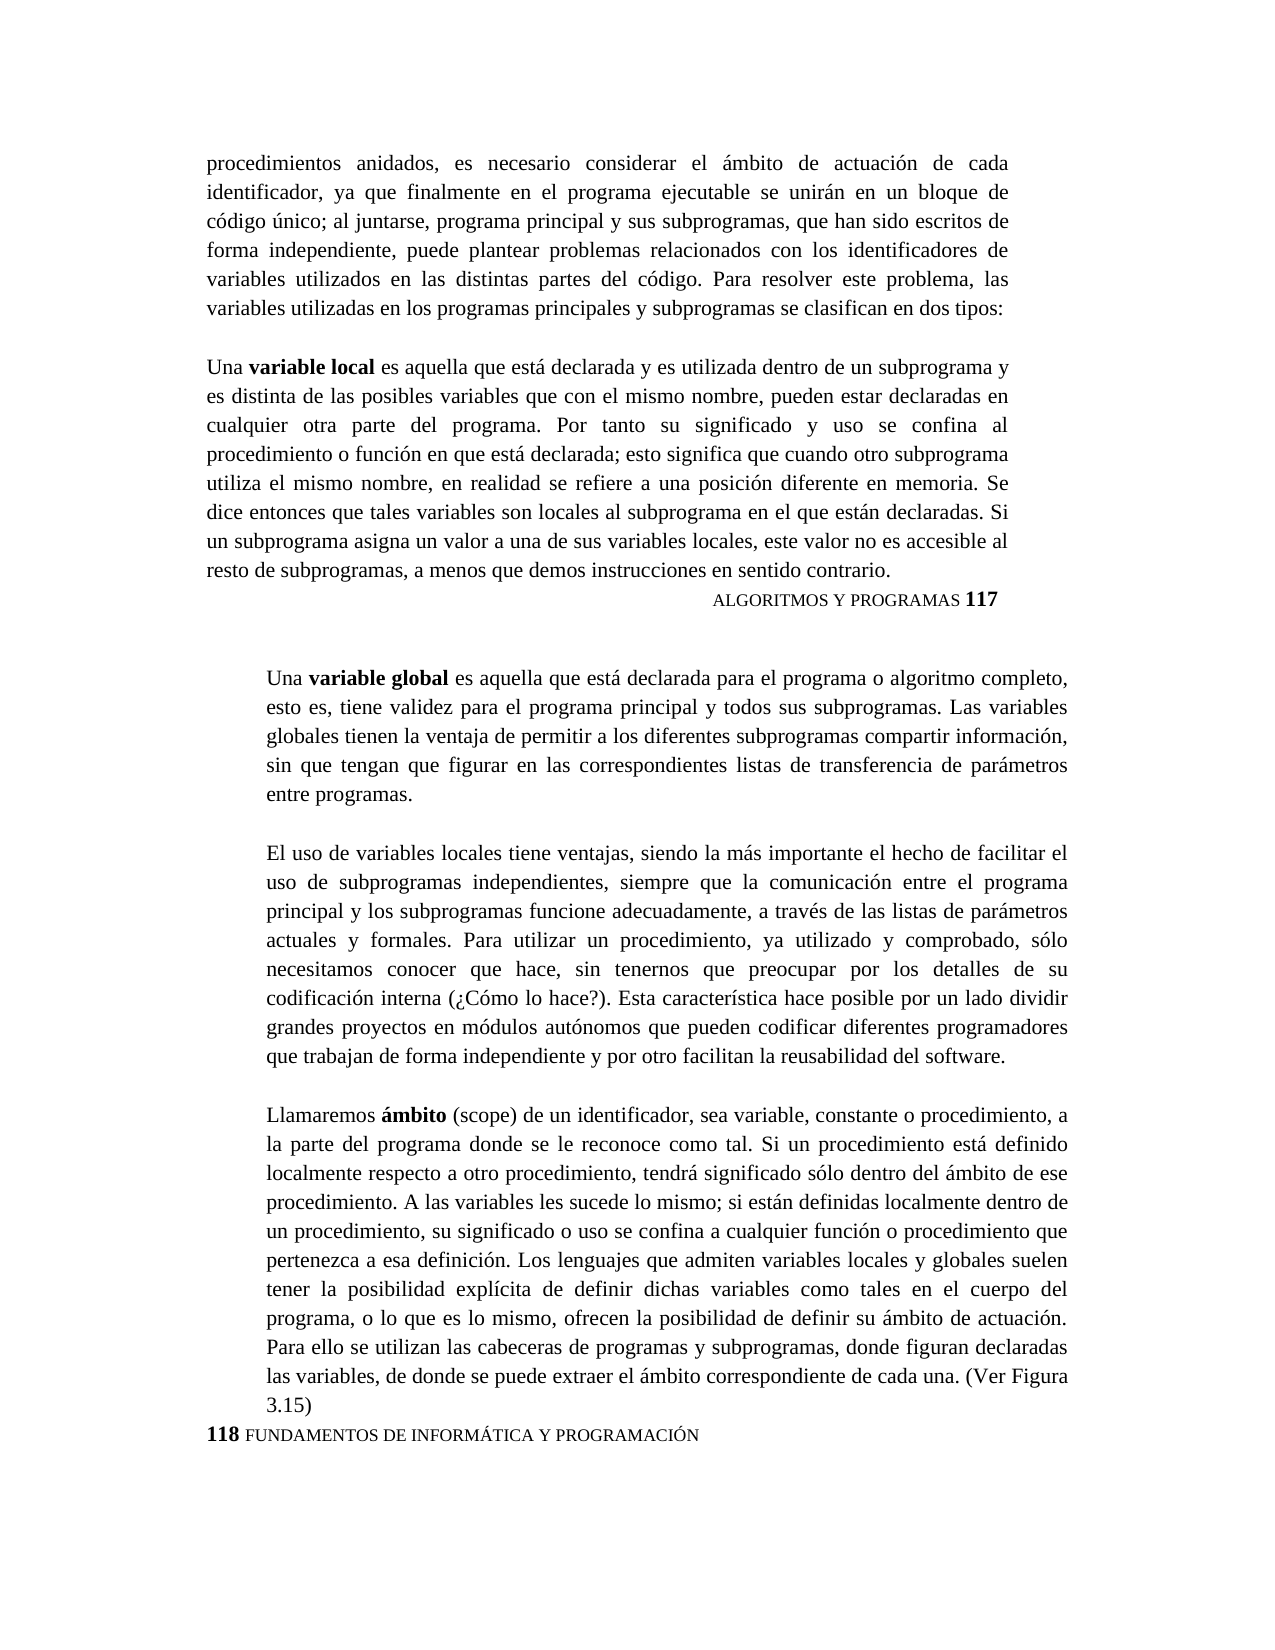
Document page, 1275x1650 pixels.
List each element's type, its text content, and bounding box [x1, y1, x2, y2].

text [206, 150, 1010, 320]
text Una variable global es aquella que está declarada para el programa o algoritmo completo, esto es, tiene validez para el programa principal y todos sus subprogramas. Las variables globales tienen la ventaja de permitir a los diferentes subprogramas compartir información, sin que tengan que figurar en las correspondientes listas de transferencia de parámetros entre programas. [266, 665, 1069, 806]
text El uso de variables locales tiene ventajas, siendo la más importante el hecho de facilitar el uso de subprogramas independientes, siempre que la comunicación entre el programa principal y los subprogramas funcione adecuadamente, a través de las listas de parámetros actuales y formales. Para utilizar un procedimiento, ya utilizado y comprobado, sólo necesitamos conocer que hace, sin tenernos que preocupar por los detalles de su codificación interna (¿Cómo lo hace?). Esta característica hace posible por un lado dividir grandes proyectos en módulos autónomos que pueden codificar diferentes programadores que trabajan de forma independiente y por otro facilitan la reusabilidad del software. [266, 840, 1069, 1068]
text Una variable local es aquella que está declarada y es utilizada dentro de un subprograma y es distinta de las posibles variables que con el mismo nombre, pueden estar declaradas en cualquier otra parte del programa. Por tanto su significado y uso se confina al procedimiento o función en que está declarada; esto significa que cuando otro subprograma utiliza el mismo nombre, en realidad se refiere a una posición diferente en memoria. Se dice entonces que tales variables son locales al subprograma en el que están declaradas. Si un subprograma asigna un valor a una de sus variables locales, este valor no es accesible al resto de subprogramas, a menos que demos instrucciones en sentido contrario. [206, 354, 1010, 582]
text ALGORITMOS Y PROGRAMAS 117 [712, 586, 1069, 611]
text 118 FUNDAMENTOS DE INFORMÁTICA Y PROGRAMACIÓN [206, 1421, 782, 1446]
text Llamaremos ámbito (scope) de un identificador, sea variable, constante o procedimiento, a la parte del programa donde se le reconoce como tal. Si un procedimiento está definido localmente respecto a otro procedimiento, tendrá significado sólo dentro del ámbito de ese procedimiento. A las variables les sucede lo mismo; si están definidas localmente dentro de un procedimiento, su significado o uso se confina a cualquier función o procedimiento que pertenezca a esa definición. Los lenguajes que admiten variables locales y globales suelen tener la posibilidad explícita de definir dichas variables como tales en el cuerpo del programa, o lo que es lo mismo, ofrecen la posibilidad de definir su ámbito de actuación. Para ello se utilizan las cabeceras de programas y subprogramas, donde figuran declaradas las variables, de donde se puede extraer el ámbito correspondiente de cada una. (Ver Figura 3.15) [266, 1102, 1069, 1417]
